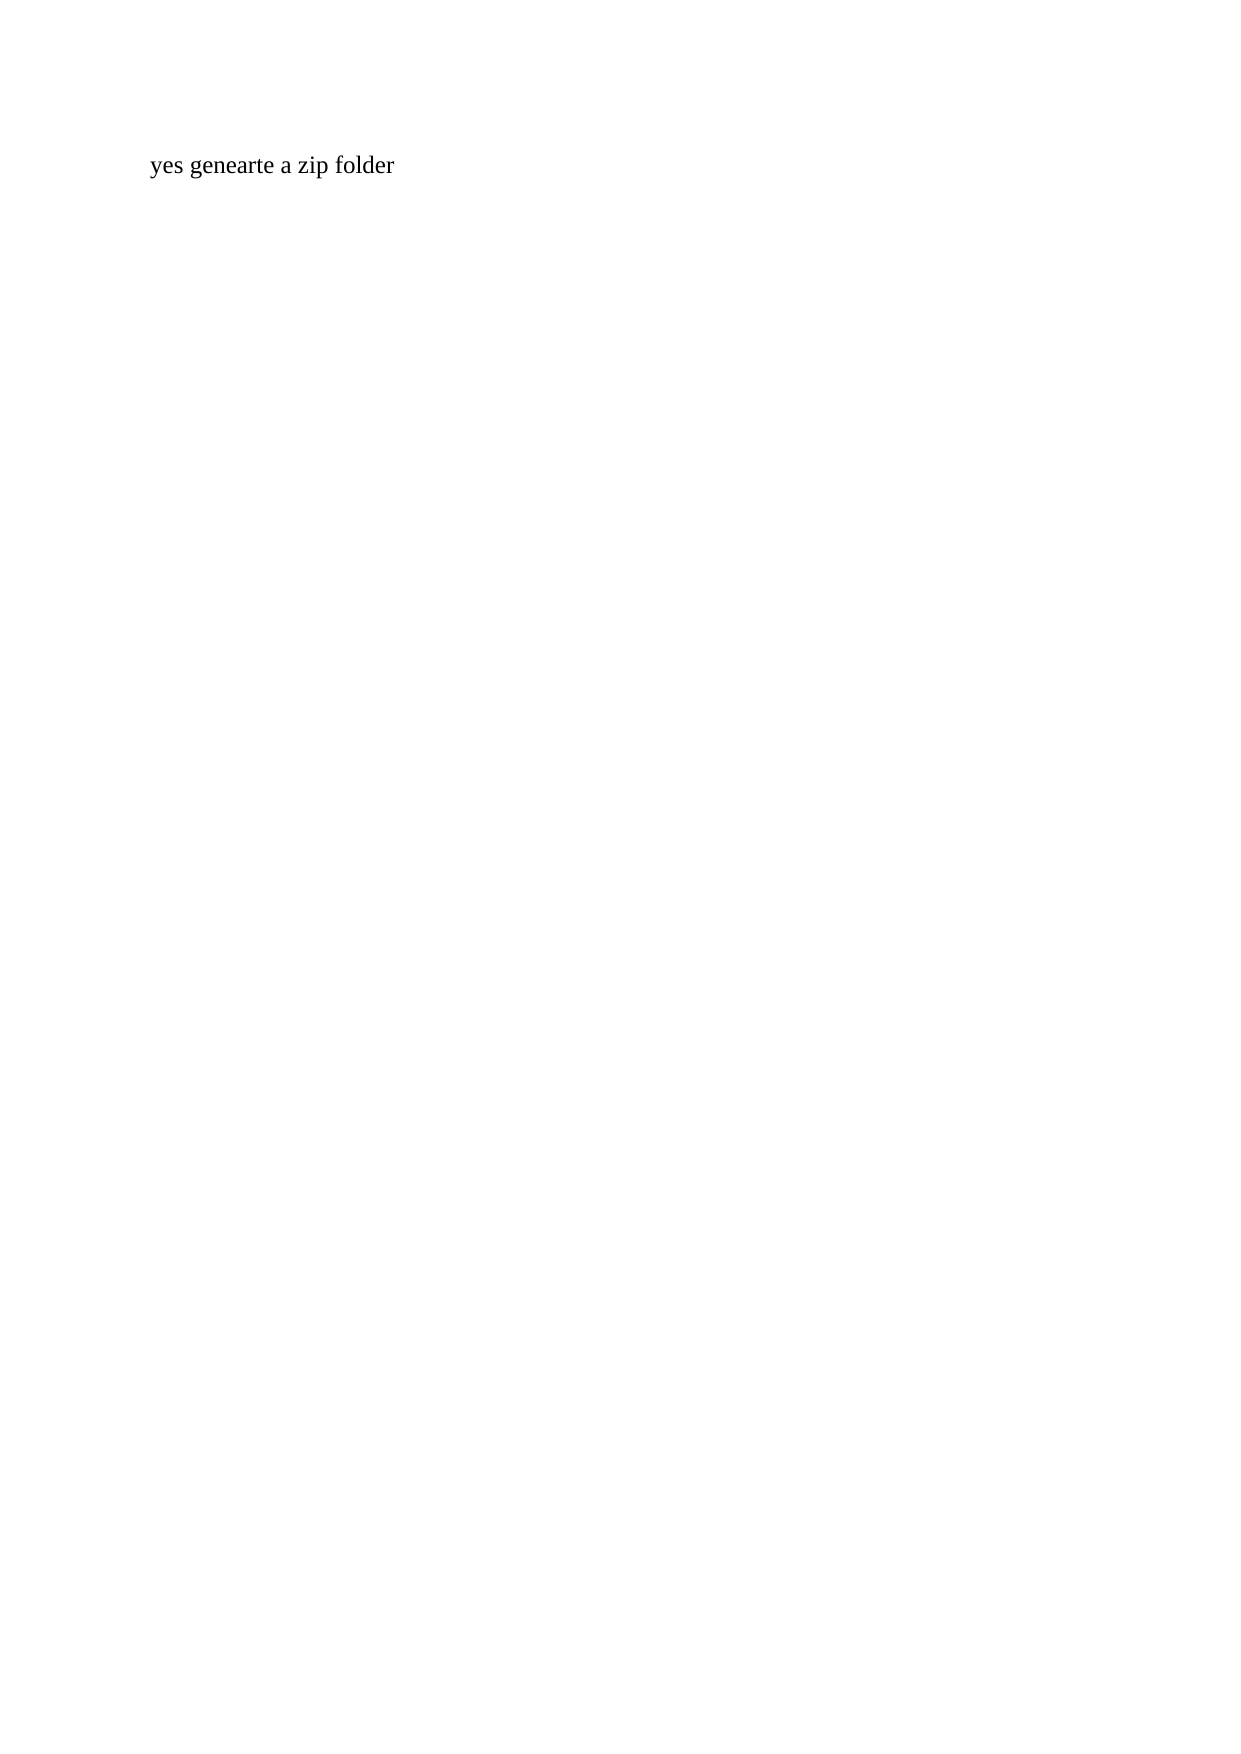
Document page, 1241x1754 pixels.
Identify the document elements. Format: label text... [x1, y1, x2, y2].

text yes genearte a zip folder [150, 150, 1090, 179]
